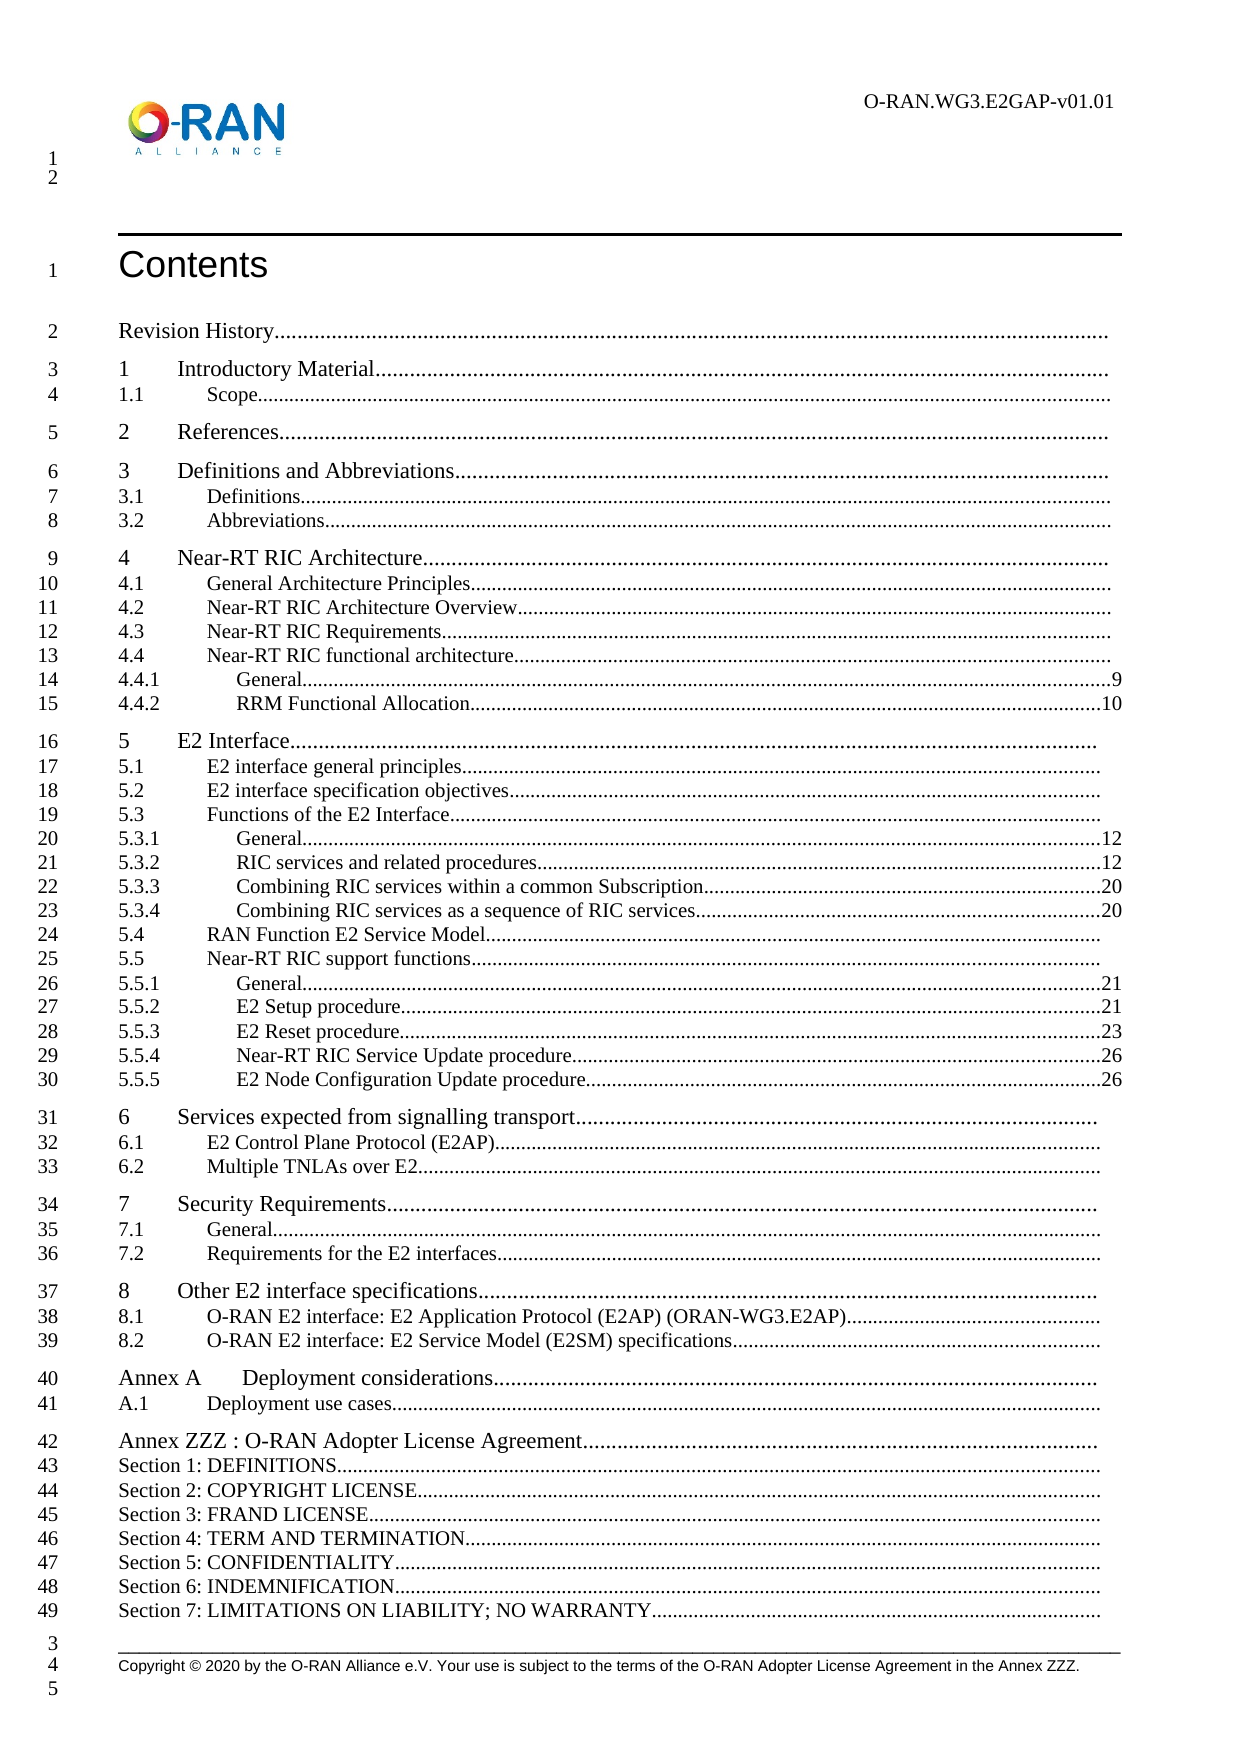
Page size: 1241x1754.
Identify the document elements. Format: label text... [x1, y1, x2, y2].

text Revision History 2 [118, 317, 1078, 343]
text 5.3.4 Combining RIC services as a sequence of RIC services 20 [118, 898, 1122, 922]
text 5.5.4 Near-RT RIC Service Update procedure 26 [118, 1043, 1122, 1067]
text 8 Other E2 interface specifications 31 [118, 1277, 1078, 1303]
text 5.3.2 RIC services and related procedures 12 [118, 850, 1122, 874]
text 8.2 O-RAN E2 interface: E2 Service Model (E2SM) specifications 31 [118, 1328, 1078, 1352]
text 6 Services expected from signalling transport 27 [118, 1103, 1078, 1129]
text 5.5 Near-RT RIC support functions 21 [118, 946, 1078, 970]
text 5.5.1 General 21 [118, 970, 1122, 994]
text 7.1 General 31 [118, 1217, 1078, 1241]
text 5 E2 Interface 10 [118, 727, 1078, 754]
text 3 Definitions and Abbreviations 6 [118, 457, 1078, 484]
text Section 1: DEFINITIONS 34 [118, 1453, 1078, 1477]
text 4.1 General Architecture Principles 7 [118, 571, 1078, 595]
text 1 Introductory Material 5 [118, 356, 1078, 382]
text Annex ZZZ : O-RAN Adopter License Agreement 34 [118, 1427, 1078, 1453]
text 1.1 Scope 5 [118, 382, 1078, 406]
text 6.1 E2 Control Plane Protocol (E2AP) 27 [118, 1129, 1078, 1154]
text 4 Near-RT RIC Architecture 7 [118, 544, 1078, 571]
text 3.1 Definitions 6 [118, 484, 1078, 508]
text 5.5.3 E2 Reset procedure 23 [118, 1018, 1122, 1043]
text A.1 Deployment use cases 32 [118, 1391, 1078, 1414]
text 4.4.2 RRM Functional Allocation 10 [118, 691, 1122, 715]
text Section 6: INDEMNIFICATION 35 [118, 1574, 1078, 1598]
text Section 2: COPYRIGHT LICENSE 34 [118, 1477, 1078, 1502]
text 8.1 O-RAN E2 interface: E2 Application Protocol (E2AP) (ORAN-WG3.E2AP) 31 [118, 1303, 1078, 1328]
text 4.2 Near-RT RIC Architecture Overview 8 [118, 595, 1078, 619]
text 5.3 Functions of the E2 Interface 12 [118, 802, 1078, 826]
text 5.4 RAN Function E2 Service Model 21 [118, 922, 1078, 946]
text 5.2 E2 interface specification objectives 11 [118, 778, 1078, 802]
text 7 Security Requirements 31 [118, 1190, 1078, 1217]
text 2 References 5 [118, 418, 1078, 445]
text 3.2 Abbreviations 7 [118, 508, 1078, 532]
text Section 5: CONFIDENTIALITY 35 [118, 1550, 1078, 1574]
text 5.3.3 Combining RIC services within a common Subscription 20 [118, 874, 1122, 898]
text 4.4.1 General 9 [118, 667, 1122, 691]
text 5.5.2 E2 Setup procedure 21 [118, 994, 1122, 1018]
text 5.1 E2 interface general principles 10 [118, 754, 1078, 778]
text Section 7: LIMITATIONS ON LIABILITY; NO WARRANTY 36 [118, 1598, 1078, 1622]
text 4.4 Near-RT RIC functional architecture 9 [118, 643, 1078, 667]
text 5.5.5 E2 Node Configuration Update procedure 26 [118, 1067, 1122, 1091]
text 7.2 Requirements for the E2 interfaces 31 [118, 1241, 1078, 1265]
text Annex A Deployment considerations 32 [118, 1364, 1078, 1391]
text Contents [118, 236, 1122, 285]
text Section 4: TERM AND TERMINATION 35 [118, 1526, 1078, 1550]
text 5.3.1 General 12 [118, 826, 1122, 850]
picture [118, 88, 298, 166]
text 6.2 Multiple TNLAs over E2 28 [118, 1154, 1078, 1178]
text 4.3 Near-RT RIC Requirements 9 [118, 619, 1078, 643]
text Section 3: FRAND LICENSE 34 [118, 1502, 1078, 1526]
